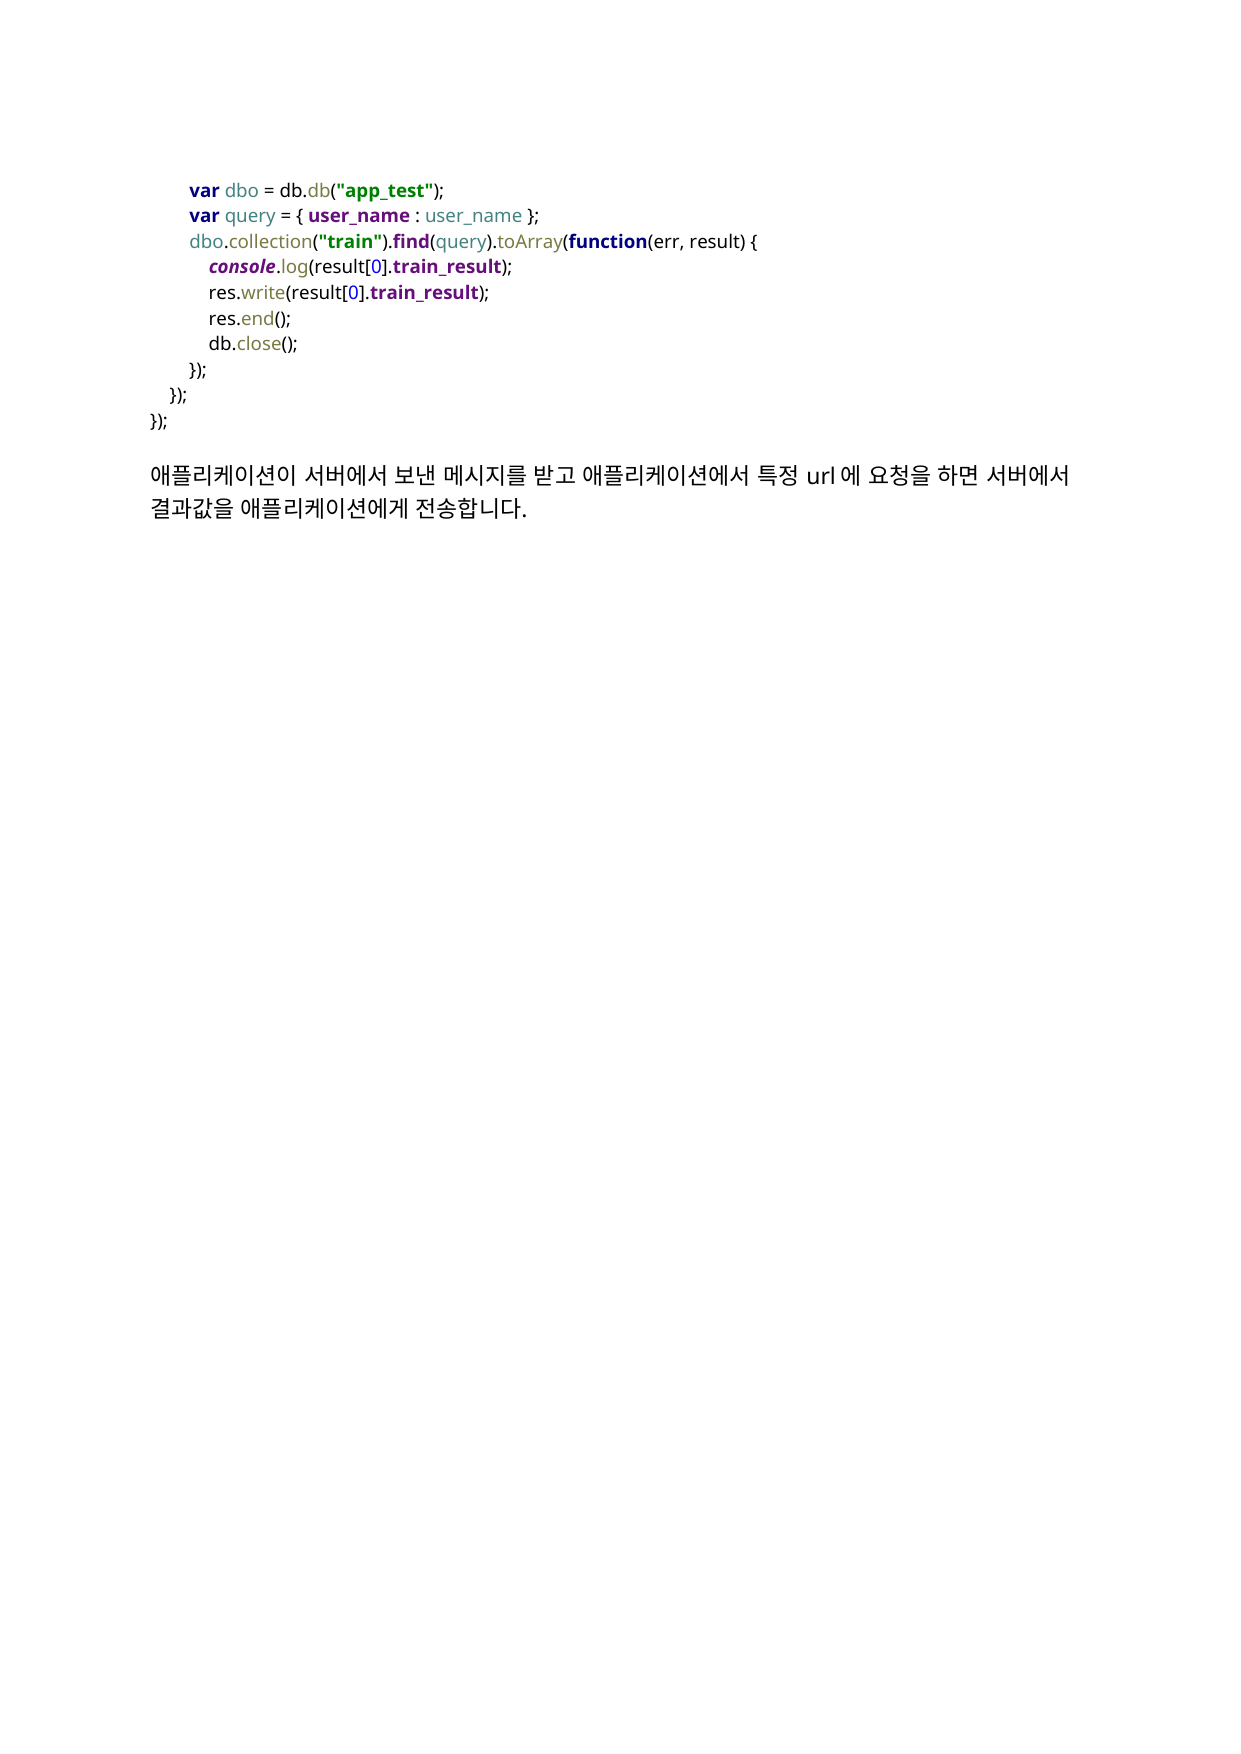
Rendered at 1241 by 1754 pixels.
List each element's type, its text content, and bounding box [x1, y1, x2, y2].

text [150, 177, 1090, 432]
text 애플리케이션이 서버에서 보낸 메시지를 받고 애플리케이션에서 특정 url에 요청을 하면 서버에서 결과값을 애플리케이션에게 전송합니다. [150, 458, 1090, 524]
